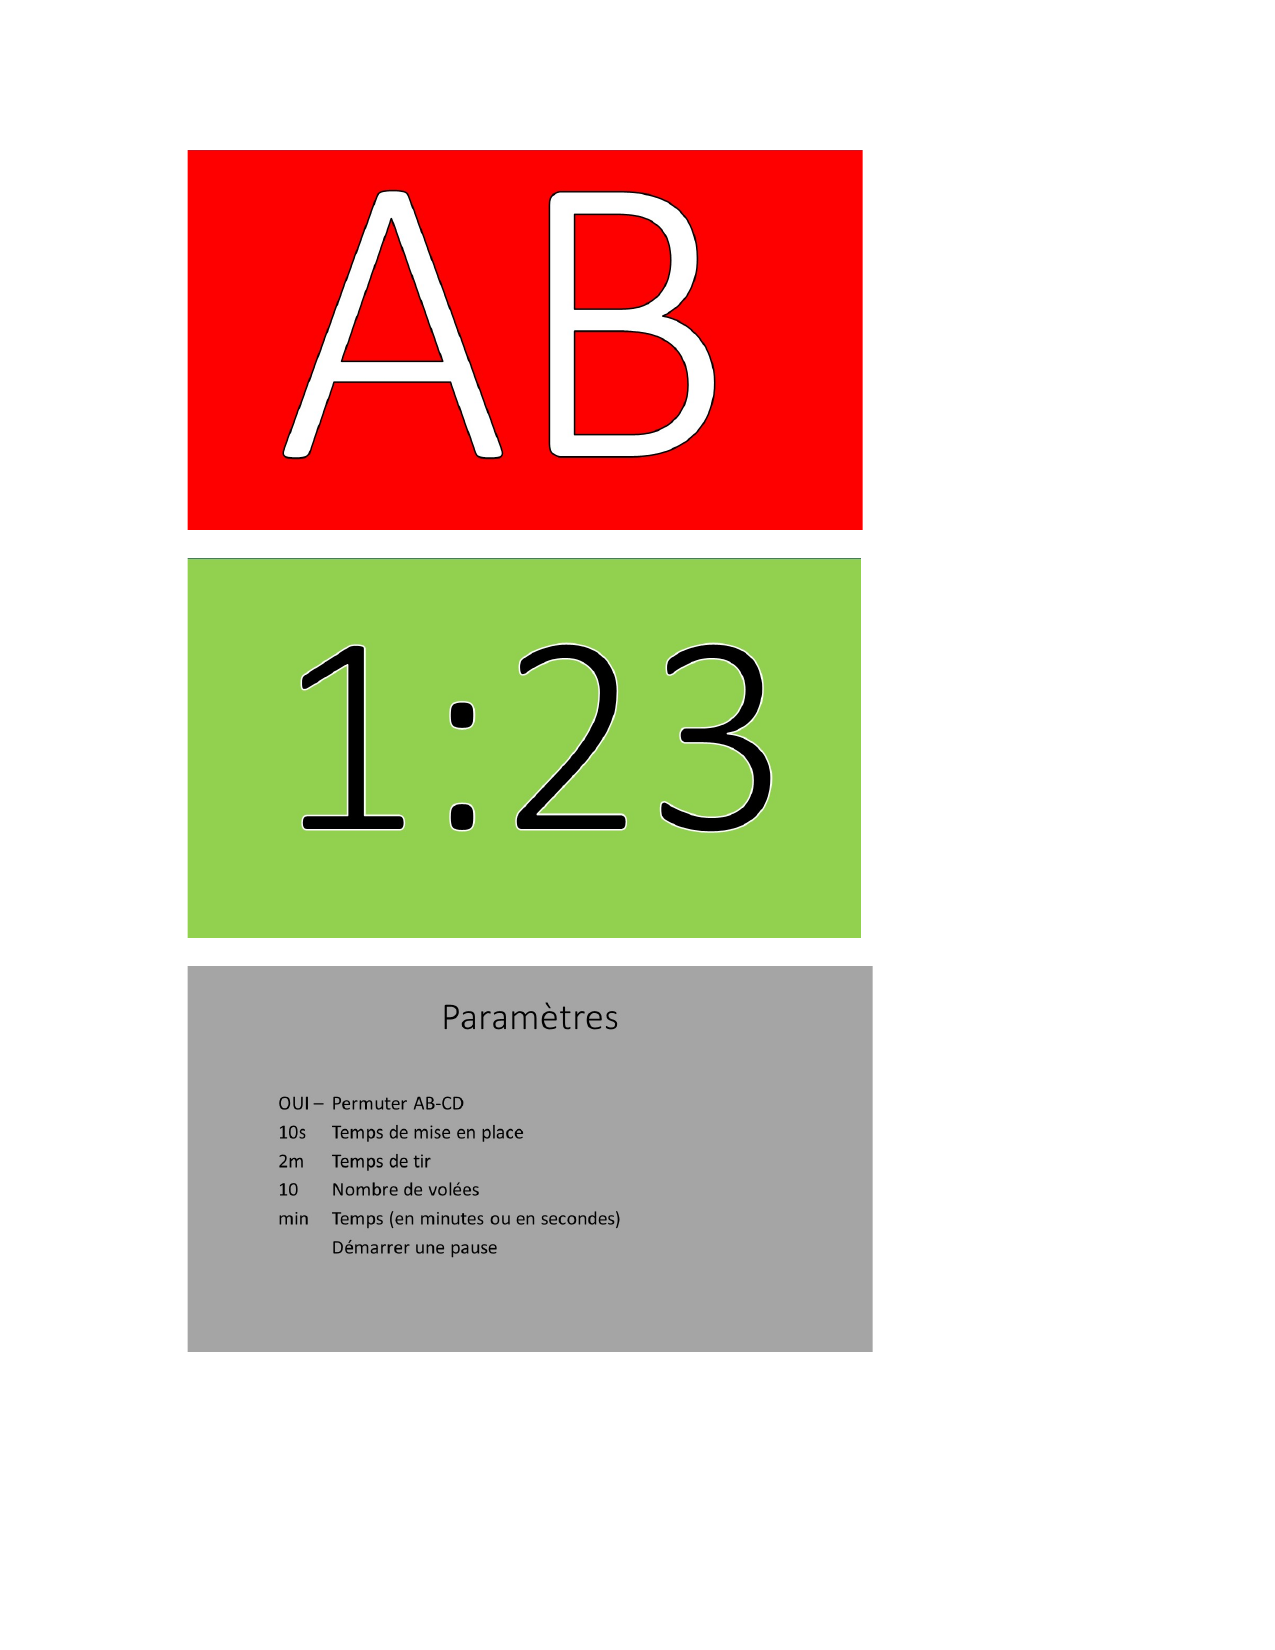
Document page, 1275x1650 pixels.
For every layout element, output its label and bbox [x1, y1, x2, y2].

picture [187, 150, 863, 530]
picture [187, 558, 861, 938]
picture [187, 966, 873, 1352]
